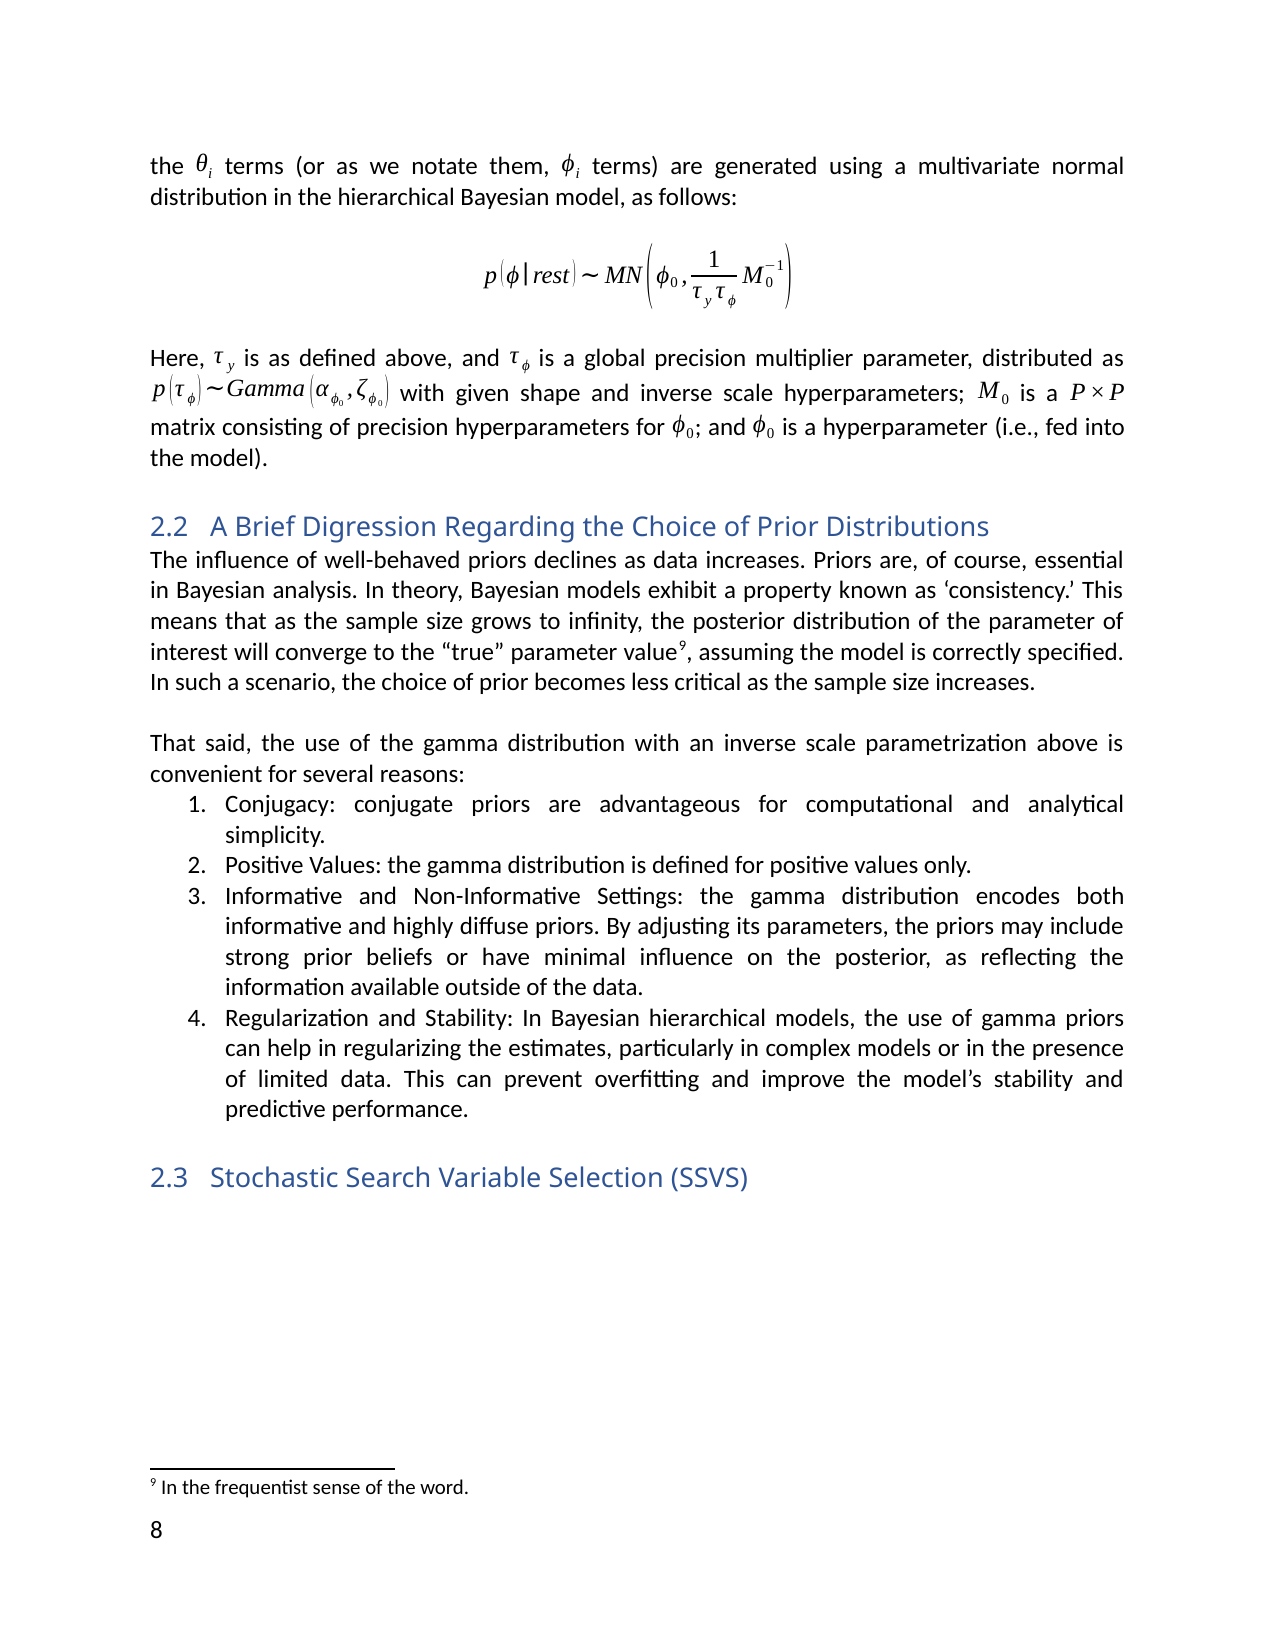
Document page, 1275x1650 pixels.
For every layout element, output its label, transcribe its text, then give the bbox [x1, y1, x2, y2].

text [150, 150, 1125, 212]
list Conjugacy: conjugate priors are advantageous for computational and analytical simplicity. [187, 788, 1125, 849]
list Positive Values: the gamma distribution is defined for positive values only. [187, 849, 1125, 880]
text That said, the use of the gamma distribution with an inverse scale parametrization above is convenient for several reasons: [150, 727, 1125, 788]
text Here, is as defined above, and is a global precision multiplier parameter, distributed as with given shape and inverse scale hyperparameters; is a matrix consisting of precision hyperparameters for ; and is a hyperparameter (i.e., fed into the model). [150, 342, 1125, 472]
subtitle Stochastic Search Variable Selection (SSVS) [150, 1159, 1125, 1196]
list Informative and Non-Informative Settings: the gamma distribution encodes both informative and highly diffuse priors. By adjusting its parameters, the priors may include strong prior beliefs or have minimal influence on the posterior, as reflecting the information available outside of the data. [187, 880, 1125, 1002]
subtitle A Brief Digression Regarding the Choice of Prior Distributions [150, 507, 1125, 544]
list Regularization and Stability: In Bayesian hierarchical models, the use of gamma priors can help in regularizing the estimates, particularly in complex models or in the presence of limited data. This can prevent overfitting and improve the model’s stability and predictive performance. [187, 1002, 1125, 1124]
text The influence of well-behaved priors declines as data increases. Priors are, of course, essential in Bayesian analysis. In theory, Bayesian models exhibit a property known as ‘consistency.’ This means that as the sample size grows to infinity, the posterior distribution of the parameter of interest will converge to the “true” parameter value, assuming the model is correctly specified. In such a scenario, the choice of prior becomes less critical as the sample size increases. [150, 544, 1125, 697]
